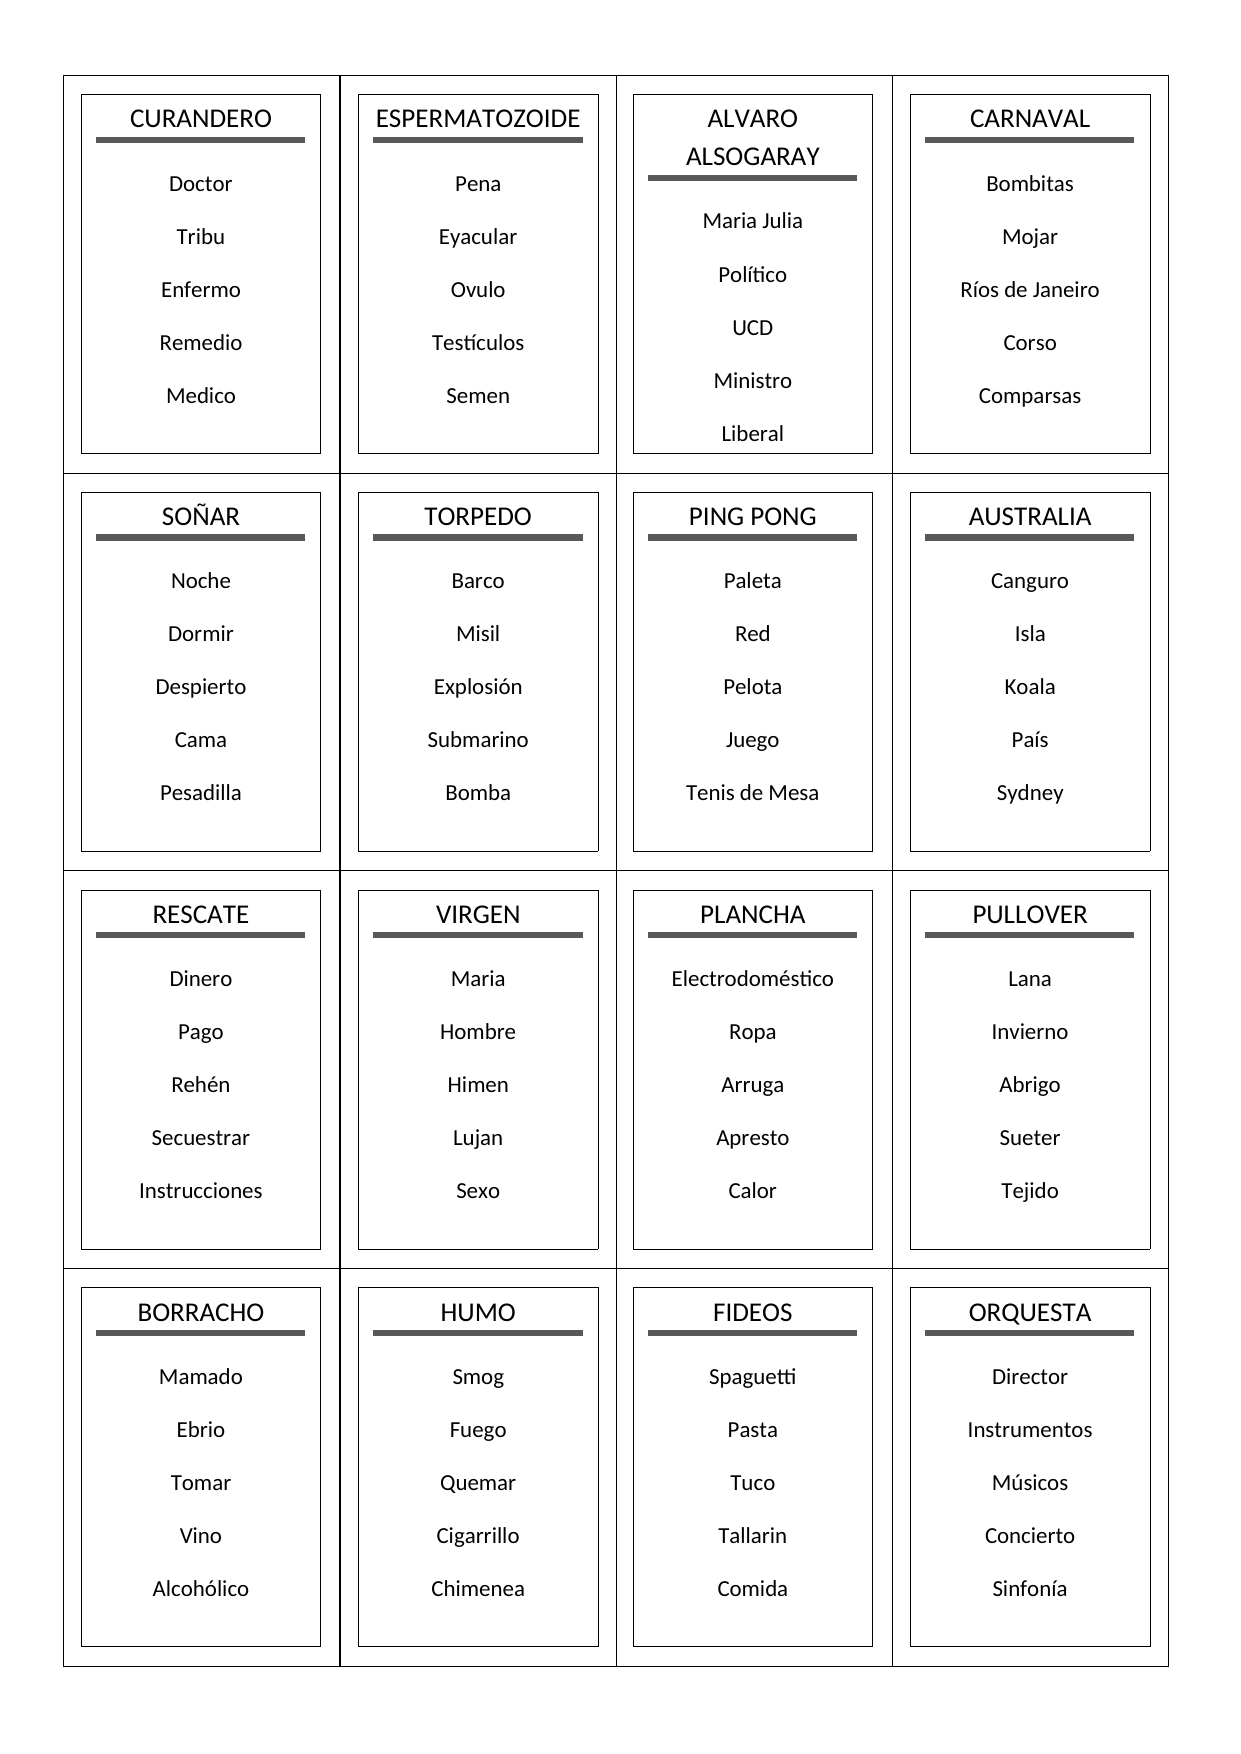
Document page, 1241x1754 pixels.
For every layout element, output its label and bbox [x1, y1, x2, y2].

table_cell [893, 76, 1168, 473]
table_cell [617, 1269, 892, 1666]
table_cell [341, 871, 616, 1268]
table_cell [64, 1269, 339, 1666]
table_cell [893, 1269, 1168, 1666]
table_cell [617, 76, 892, 473]
table_cell [617, 474, 892, 870]
table_cell [341, 474, 616, 870]
table_cell [893, 871, 1168, 1268]
table_cell [64, 76, 339, 473]
table_cell [341, 1269, 616, 1666]
table_cell [64, 871, 339, 1268]
table_cell [341, 76, 616, 473]
table_cell [64, 474, 339, 870]
table_cell [893, 474, 1168, 870]
table_cell [617, 871, 892, 1268]
